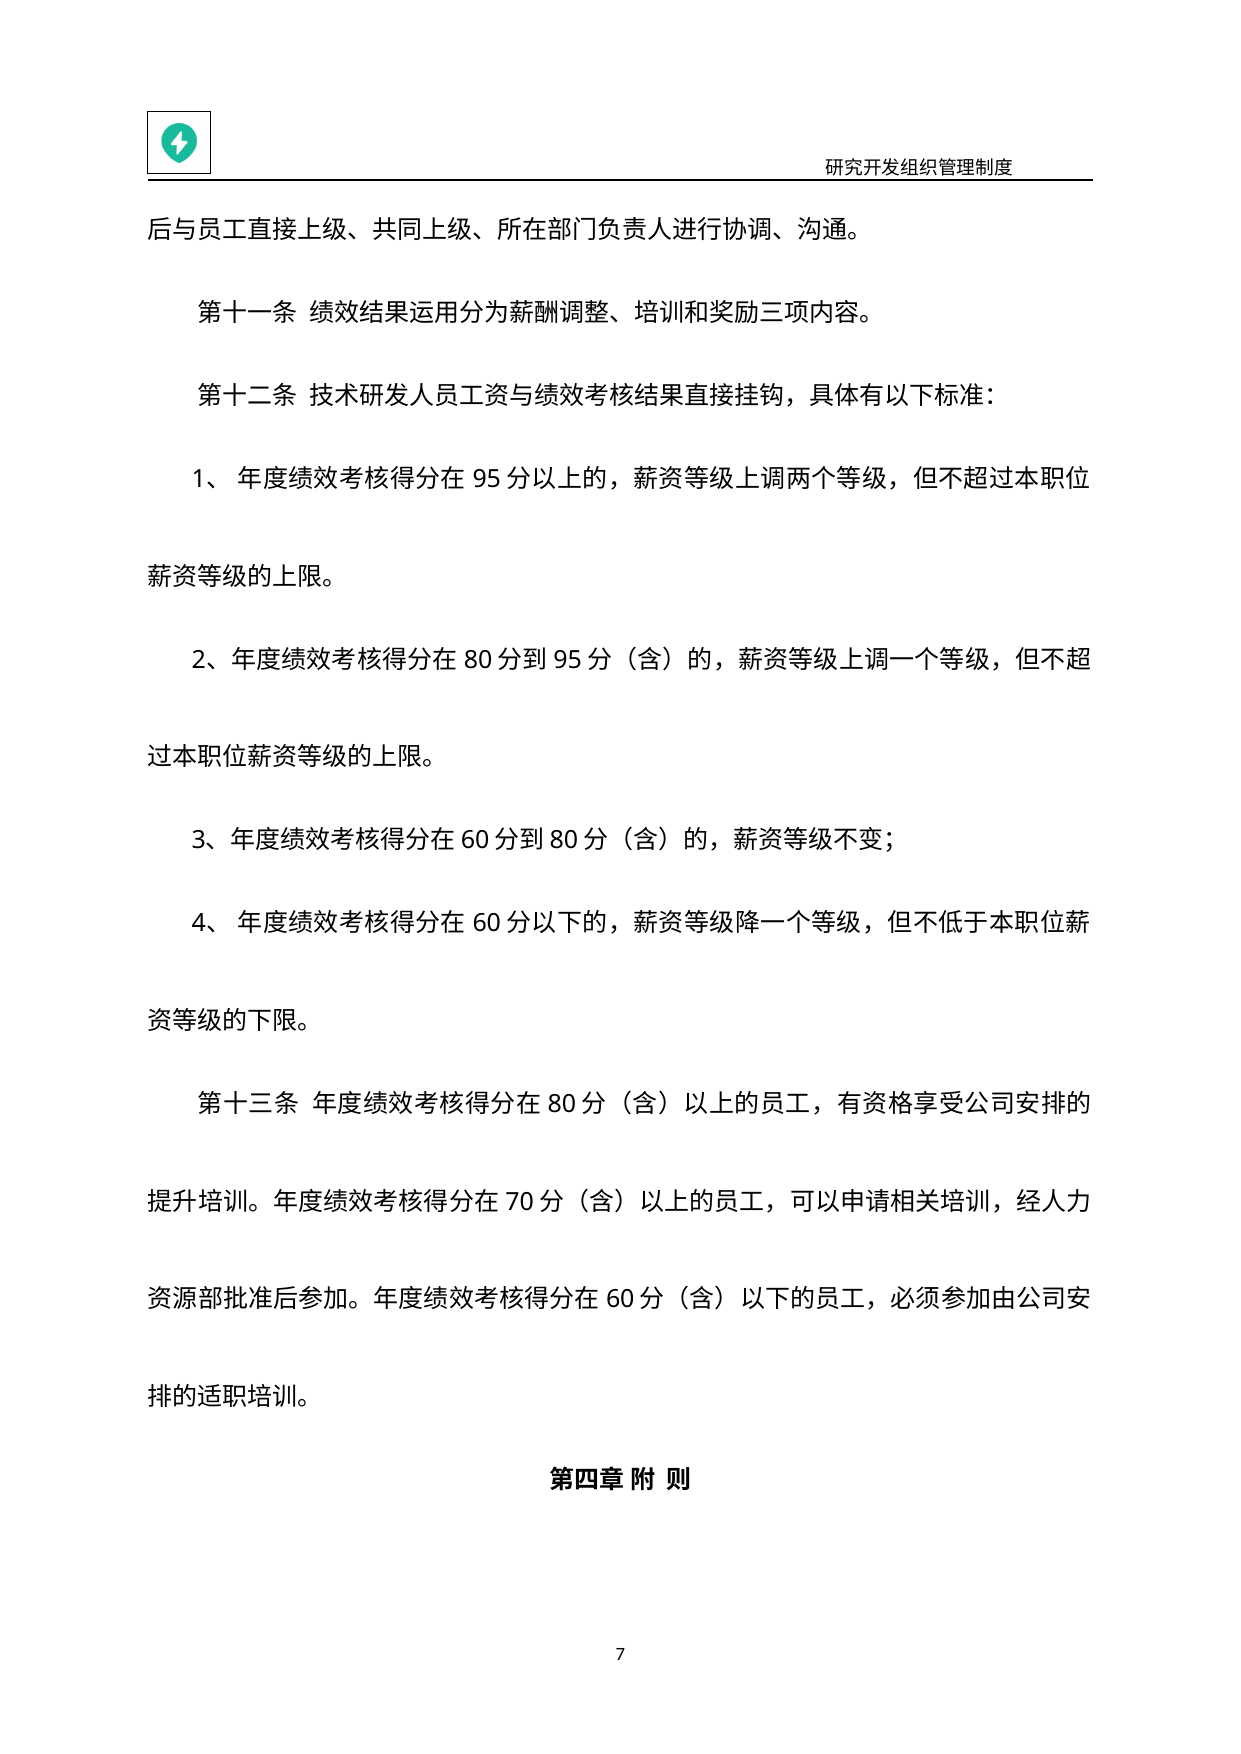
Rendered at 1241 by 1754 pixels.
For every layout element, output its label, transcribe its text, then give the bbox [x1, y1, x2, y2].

text 受理的申诉事件，首先由所在部门考核管理负责人对员工申诉内容进行调查，然后与员工直接上级、共同上级、所在部门负责人进行协调、沟通。 [148, 195, 1093, 260]
text 3、年度绩效考核得分在60分到80分（含）的，薪资等级不变； [148, 805, 1093, 870]
picture [148, 112, 210, 173]
text 2、年度绩效考核得分在80分到95分（含）的，薪资等级上调一个等级，但不超过本职位薪资等级的上限。 [148, 625, 1093, 787]
text 第十三条 年度绩效考核得分在80分（含）以上的员工，有资格享受公司安排的提升培训。年度绩效考核得分在70分（含）以上的员工，可以申请相关培训，经人力资源部批准后参加。年度绩效考核得分在60分（含）以下的员工，必须参加由公司安排的适职培训。 [148, 1069, 1093, 1427]
text 第四章 附 则 [148, 1445, 1093, 1510]
text 第十二条 技术研发人员工资与绩效考核结果直接挂钩，具体有以下标准： [148, 361, 1093, 426]
text 第十一条 绩效结果运用分为薪酬调整、培训和奖励三项内容。 [148, 278, 1093, 343]
text 1、 年度绩效考核得分在95分以上的，薪资等级上调两个等级，但不超过本职位薪资等级的上限。 [148, 444, 1093, 607]
text 4、 年度绩效考核得分在60分以下的，薪资等级降一个等级，但不低于本职位薪资等级的下限。 [148, 888, 1093, 1051]
